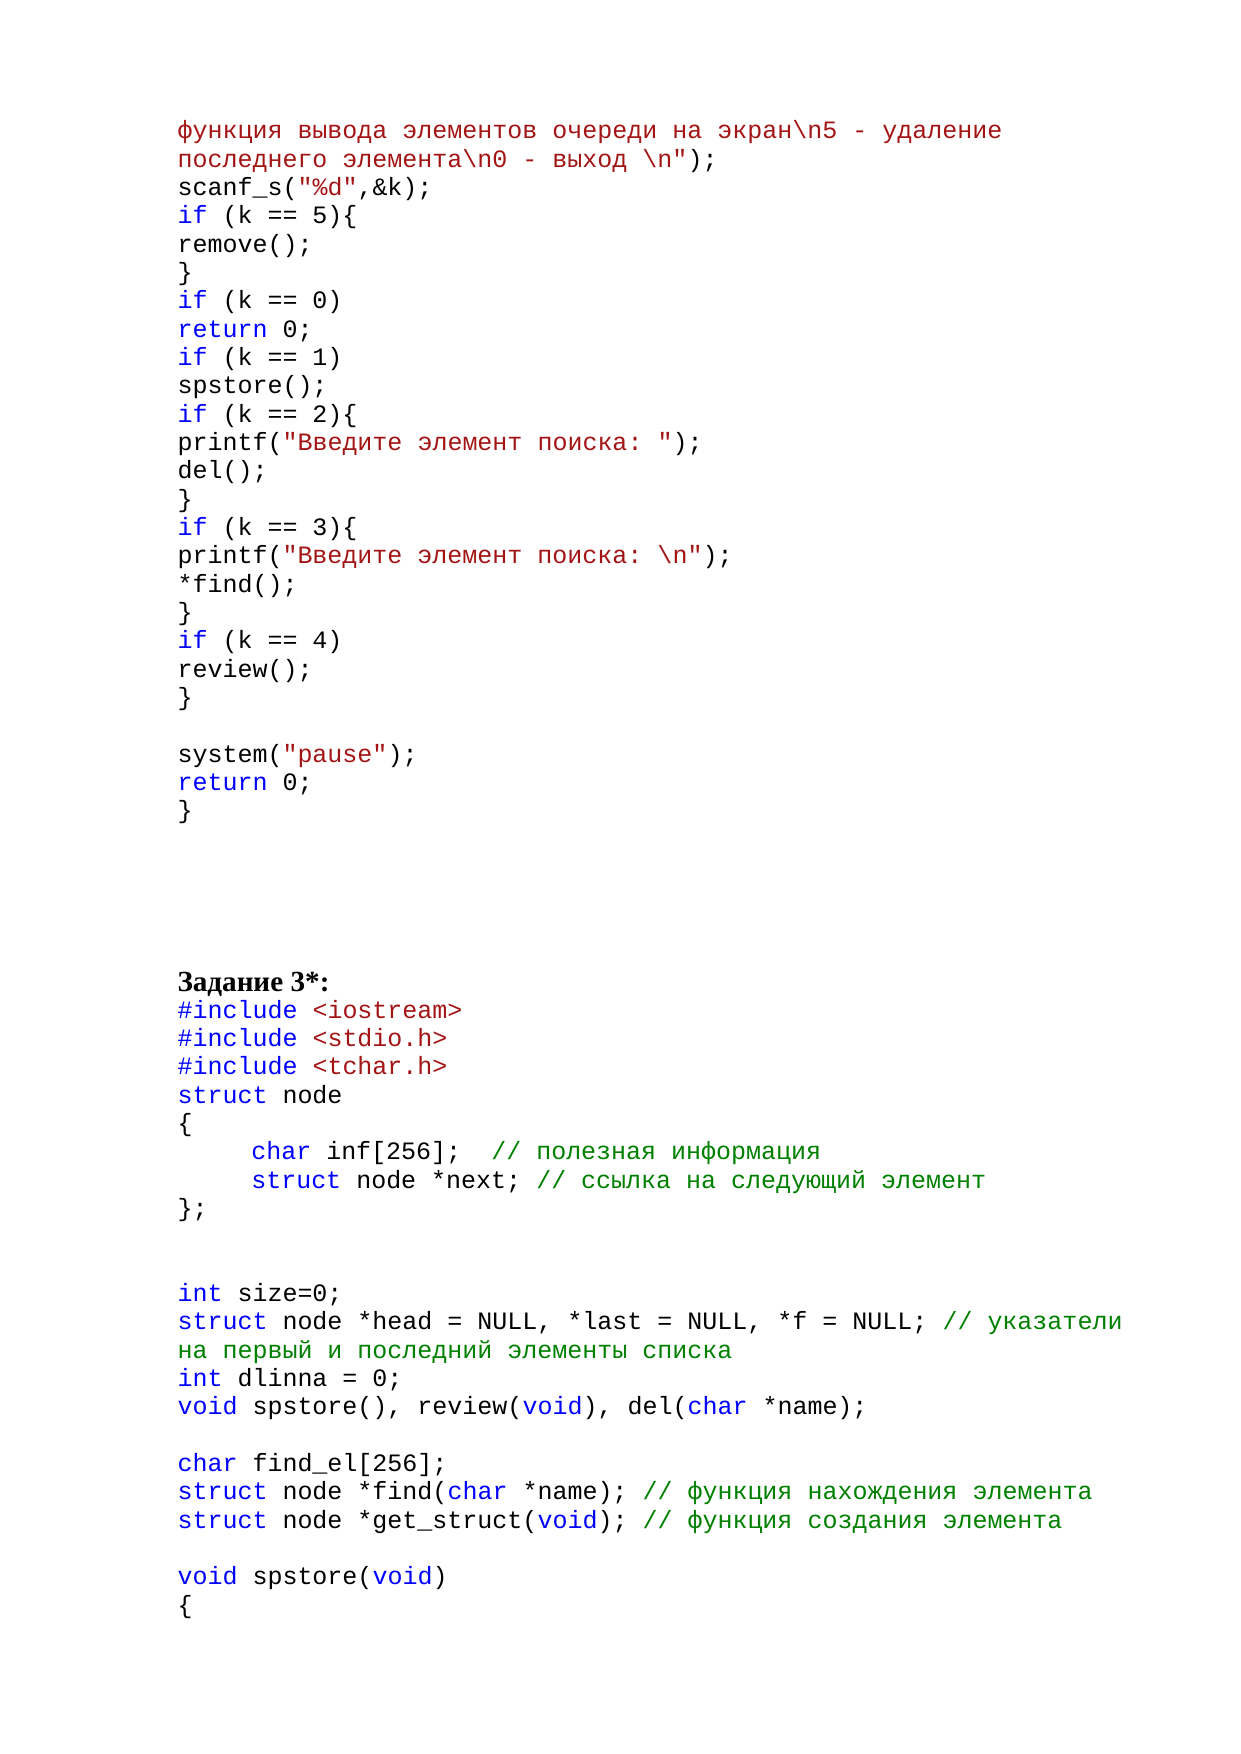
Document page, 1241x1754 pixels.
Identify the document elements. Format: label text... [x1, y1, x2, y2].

text struct node [177, 1082, 1152, 1111]
text if (k == 3){ [177, 515, 1152, 543]
text struct node *find(char *name); // функция нахождения элемента [177, 1479, 1152, 1507]
text } [177, 260, 1152, 288]
text struct node *head = NULL, *last = NULL, *f = NULL; // указатели на первый и последний элементы списка [177, 1309, 1152, 1366]
text char inf[256]; // полезная информация [177, 1139, 1152, 1167]
text { [177, 1111, 1152, 1139]
text } [177, 798, 1152, 826]
text { [177, 1592, 1152, 1621]
text printf("Введите элемент поиска: "); [177, 430, 1152, 458]
text scanf_s("%d",&k); [177, 175, 1152, 203]
text spstore(); [177, 373, 1152, 401]
text } [177, 486, 1152, 515]
text *find(); [177, 571, 1152, 600]
text del(); [177, 458, 1152, 486]
text remove(); [177, 231, 1152, 260]
text int size=0; [177, 1281, 1152, 1309]
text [177, 118, 1152, 175]
text if (k == 0) [177, 288, 1152, 316]
text void spstore(void) [177, 1564, 1152, 1592]
text #include <stdio.h> [177, 1026, 1152, 1054]
text if (k == 5){ [177, 203, 1152, 231]
text } [177, 685, 1152, 713]
text return 0; [177, 770, 1152, 798]
text struct node *next; // ссылка на следующий элемент [177, 1167, 1152, 1196]
text if (k == 2){ [177, 401, 1152, 430]
text }; [177, 1196, 1152, 1224]
text return 0; [177, 316, 1152, 345]
text #include <tchar.h> [177, 1054, 1152, 1082]
text int dlinna = 0; [177, 1366, 1152, 1394]
text Задание 3*: [177, 964, 1152, 997]
text if (k == 1) [177, 345, 1152, 373]
text void spstore(), review(void), del(char *name); [177, 1394, 1152, 1422]
text system("pause"); [177, 741, 1152, 770]
text char find_el[256]; [177, 1451, 1152, 1479]
text if (k == 4) [177, 628, 1152, 656]
text struct node *get_struct(void); // функция создания элемента [177, 1507, 1152, 1536]
text review(); [177, 656, 1152, 685]
text } [177, 600, 1152, 628]
text #include <iostream> [177, 997, 1152, 1026]
text printf("Введите элемент поиска: \n"); [177, 543, 1152, 571]
